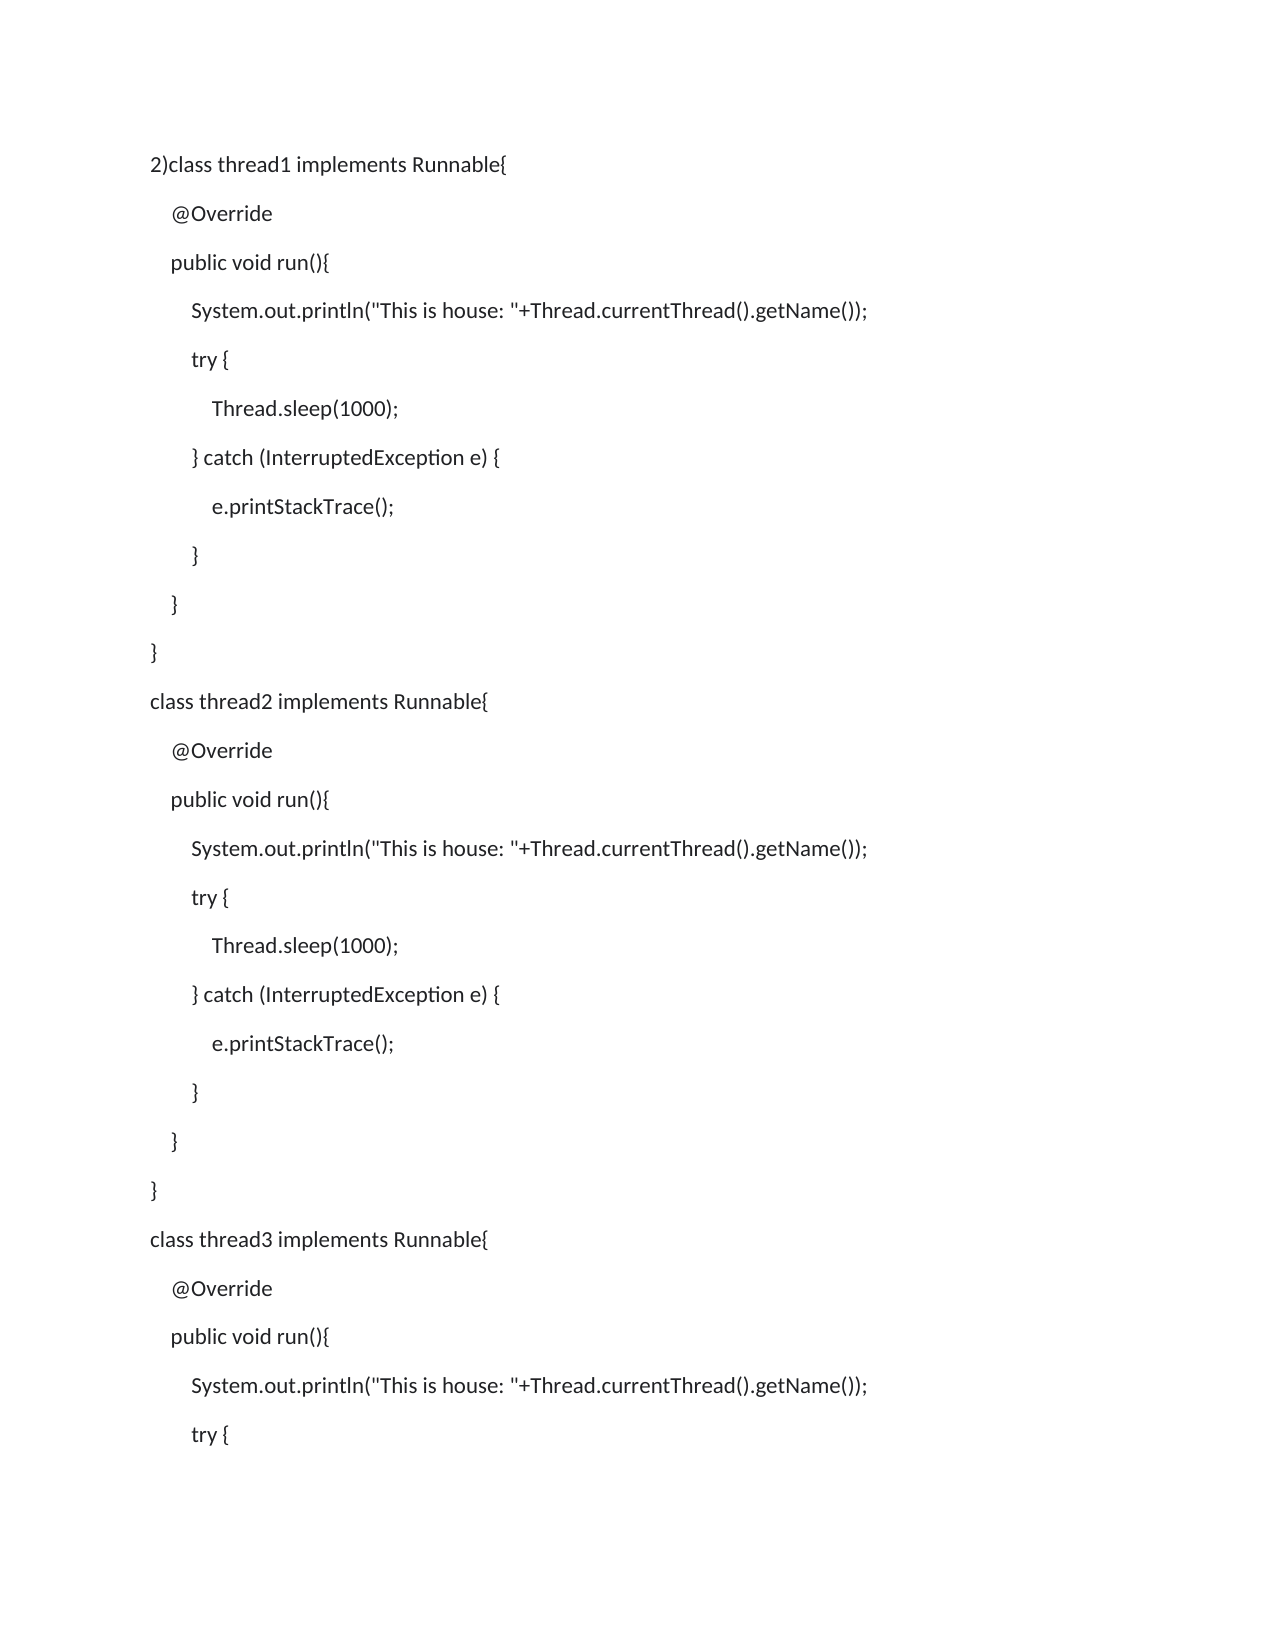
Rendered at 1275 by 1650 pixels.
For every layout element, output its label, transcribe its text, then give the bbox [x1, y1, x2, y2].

text e.printStackTrace(); [150, 1029, 1125, 1057]
text class thread3 implements Runnable{ [150, 1225, 1125, 1253]
text public void run(){ [150, 785, 1125, 813]
text } [150, 541, 1125, 569]
text @Override [150, 199, 1125, 227]
text try { [150, 1420, 1125, 1448]
text System.out.println("This is house: "+Thread.currentThread().getName()); [150, 1371, 1125, 1399]
text try { [150, 345, 1125, 373]
text } [150, 590, 1125, 618]
text } [150, 1078, 1125, 1106]
text System.out.println("This is house: "+Thread.currentThread().getName()); [150, 297, 1125, 324]
text } [150, 1127, 1125, 1155]
text } [150, 638, 1125, 667]
text e.printStackTrace(); [150, 492, 1125, 520]
text } catch (InterruptedException e) { [150, 443, 1125, 471]
text try { [150, 883, 1125, 911]
text 2)class thread1 implements Runnable{ [150, 150, 1125, 178]
text Thread.sleep(1000); [150, 394, 1125, 422]
text @Override [150, 1274, 1125, 1302]
text class thread2 implements Runnable{ [150, 687, 1125, 715]
text } [150, 1176, 1125, 1204]
text public void run(){ [150, 1322, 1125, 1351]
text System.out.println("This is house: "+Thread.currentThread().getName()); [150, 834, 1125, 862]
text @Override [150, 736, 1125, 764]
text } catch (InterruptedException e) { [150, 981, 1125, 1008]
text Thread.sleep(1000); [150, 932, 1125, 960]
text public void run(){ [150, 248, 1125, 276]
